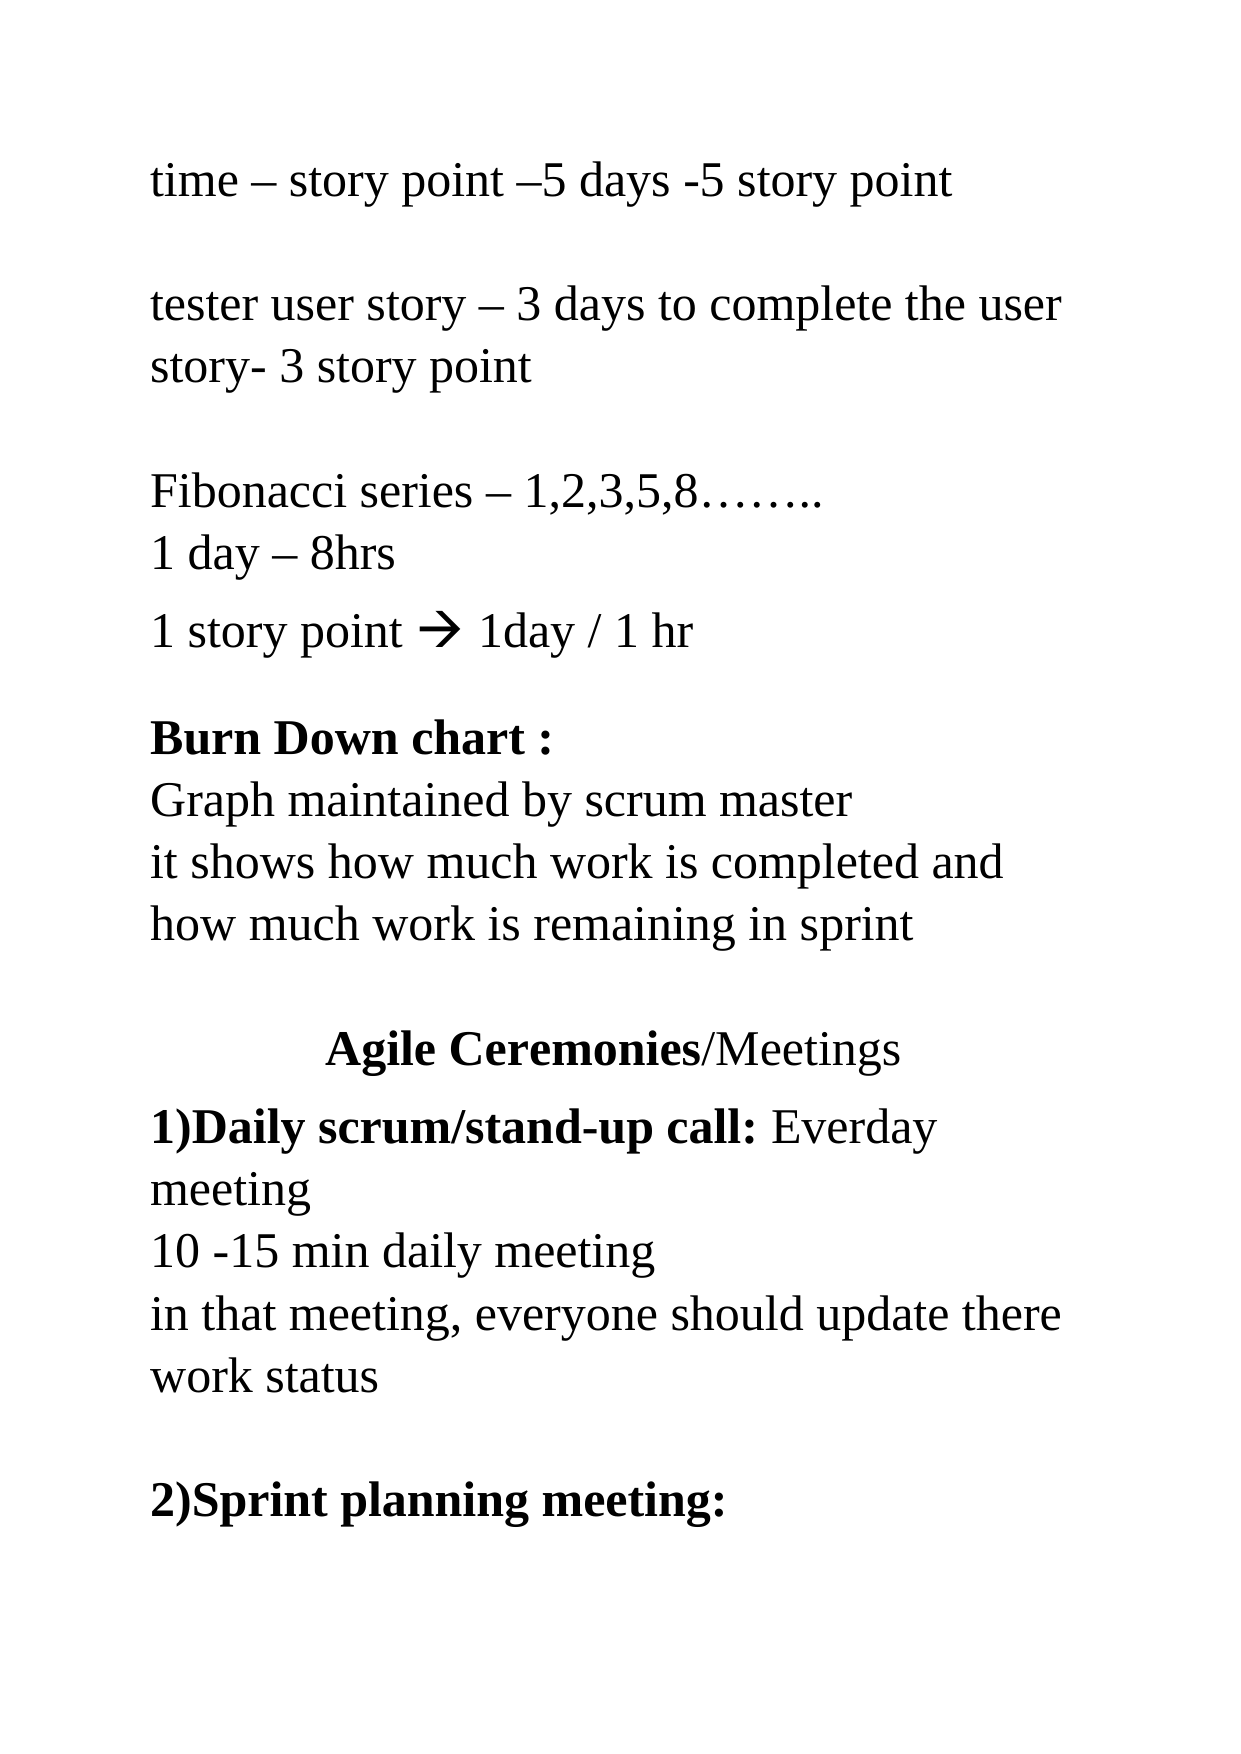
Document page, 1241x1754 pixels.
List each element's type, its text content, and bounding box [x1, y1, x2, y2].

text Burn Down chart : Graph maintained by scrum master it shows how much work is completed and how much work is remaining in sprint Agile Ceremonies/Meetings [150, 708, 1090, 1076]
text 1)Daily scrum/stand-up call: Everday meeting 10 -15 min daily meeting in that meeting, everyone should update there work status 2)Sprint planning meeting: [150, 1097, 1090, 1527]
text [150, 150, 1090, 580]
text 1 story point 1day / 1 hr [150, 601, 1090, 689]
